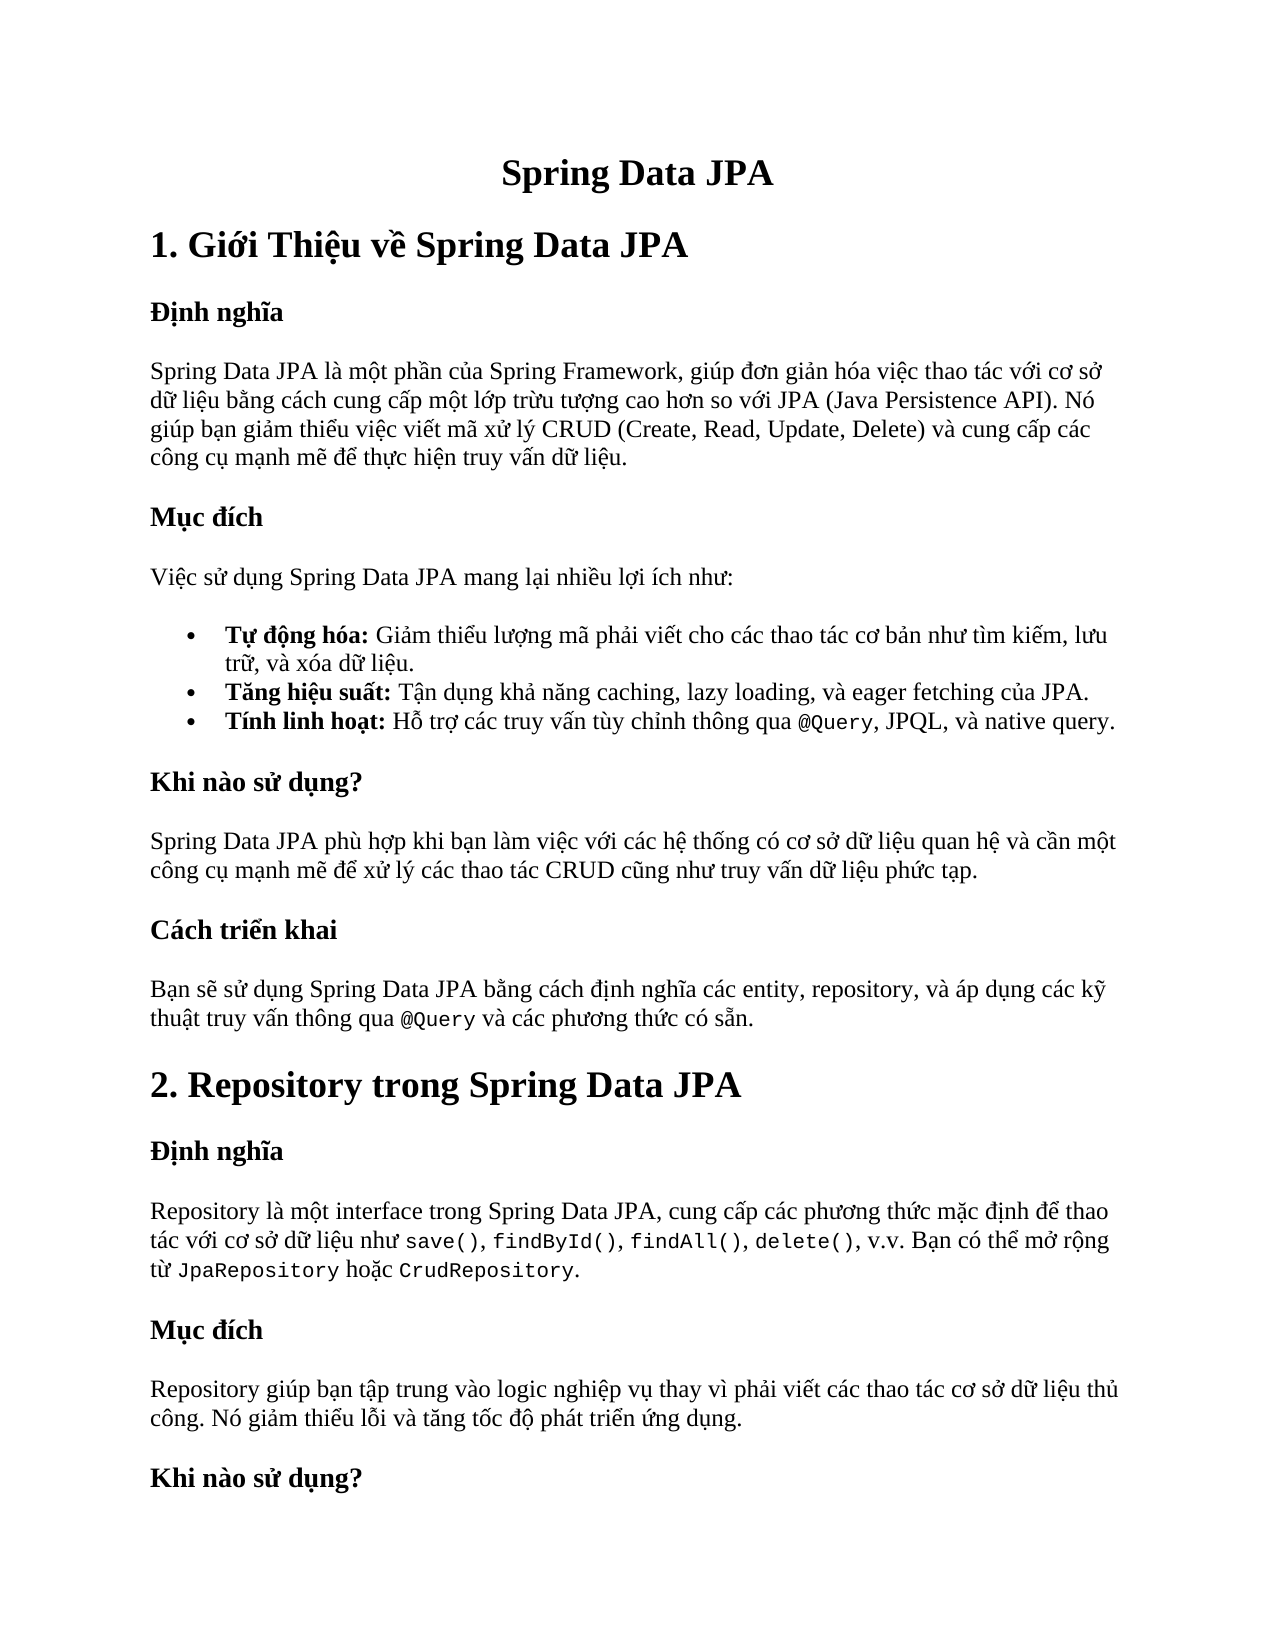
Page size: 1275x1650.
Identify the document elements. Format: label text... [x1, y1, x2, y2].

text Việc sử dụng Spring Data JPA mang lại nhiều lợi ích như: [150, 562, 1125, 591]
list Tăng hiệu suất: Tận dụng khả năng caching, lazy loading, và eager fetching của JPA. [187, 677, 1125, 706]
text Bạn sẽ sử dụng Spring Data JPA bằng cách định nghĩa các entity, repository, và áp dụng các kỹ thuật truy vấn thông qua @Query và các phương thức có sẵn. [150, 974, 1125, 1033]
list Tính linh hoạt: Hỗ trợ các truy vấn tùy chỉnh thông qua @Query, JPQL, và native query. [187, 706, 1125, 736]
text Khi nào sử dụng? [150, 1461, 1125, 1494]
text 1. Giới Thiệu về Spring Data JPA [150, 222, 1125, 265]
text Repository là một interface trong Spring Data JPA, cung cấp các phương thức mặc định để thao tác với cơ sở dữ liệu như save(), findById(), findAll(), delete(), v.v. Bạn có thể mở rộng từ JpaRepository hoặc CrudRepository. [150, 1196, 1125, 1284]
text Cách triển khai [150, 913, 1125, 945]
text Định nghĩa [150, 294, 1125, 327]
list Tự động hóa: Giảm thiểu lượng mã phải viết cho các thao tác cơ bản như tìm kiếm, lưu trữ, và xóa dữ liệu. [187, 620, 1125, 677]
text Mục đích [150, 500, 1125, 533]
text Khi nào sử dụng? [150, 765, 1125, 797]
text 2. Repository trong Spring Data JPA [150, 1062, 1125, 1105]
text Định nghĩa [150, 1134, 1125, 1167]
text Spring Data JPA phù hợp khi bạn làm việc với các hệ thống có cơ sở dữ liệu quan hệ và cần một công cụ mạnh mẽ để xử lý các thao tác CRUD cũng như truy vấn dữ liệu phức tạp. [150, 826, 1125, 884]
text Spring Data JPA là một phần của Spring Framework, giúp đơn giản hóa việc thao tác với cơ sở dữ liệu bằng cách cung cấp một lớp trừu tượng cao hơn so với JPA (Java Persistence API). Nó giúp bạn giảm thiểu việc viết mã xử lý CRUD (Create, Read, Update, Delete) và cung cấp các công cụ mạnh mẽ để thực hiện truy vấn dữ liệu. [150, 356, 1125, 471]
text Spring Data JPA [150, 150, 1125, 193]
text Repository giúp bạn tập trung vào logic nghiệp vụ thay vì phải viết các thao tác cơ sở dữ liệu thủ công. Nó giảm thiểu lỗi và tăng tốc độ phát triển ứng dụng. [150, 1374, 1125, 1432]
text Mục đích [150, 1313, 1125, 1345]
